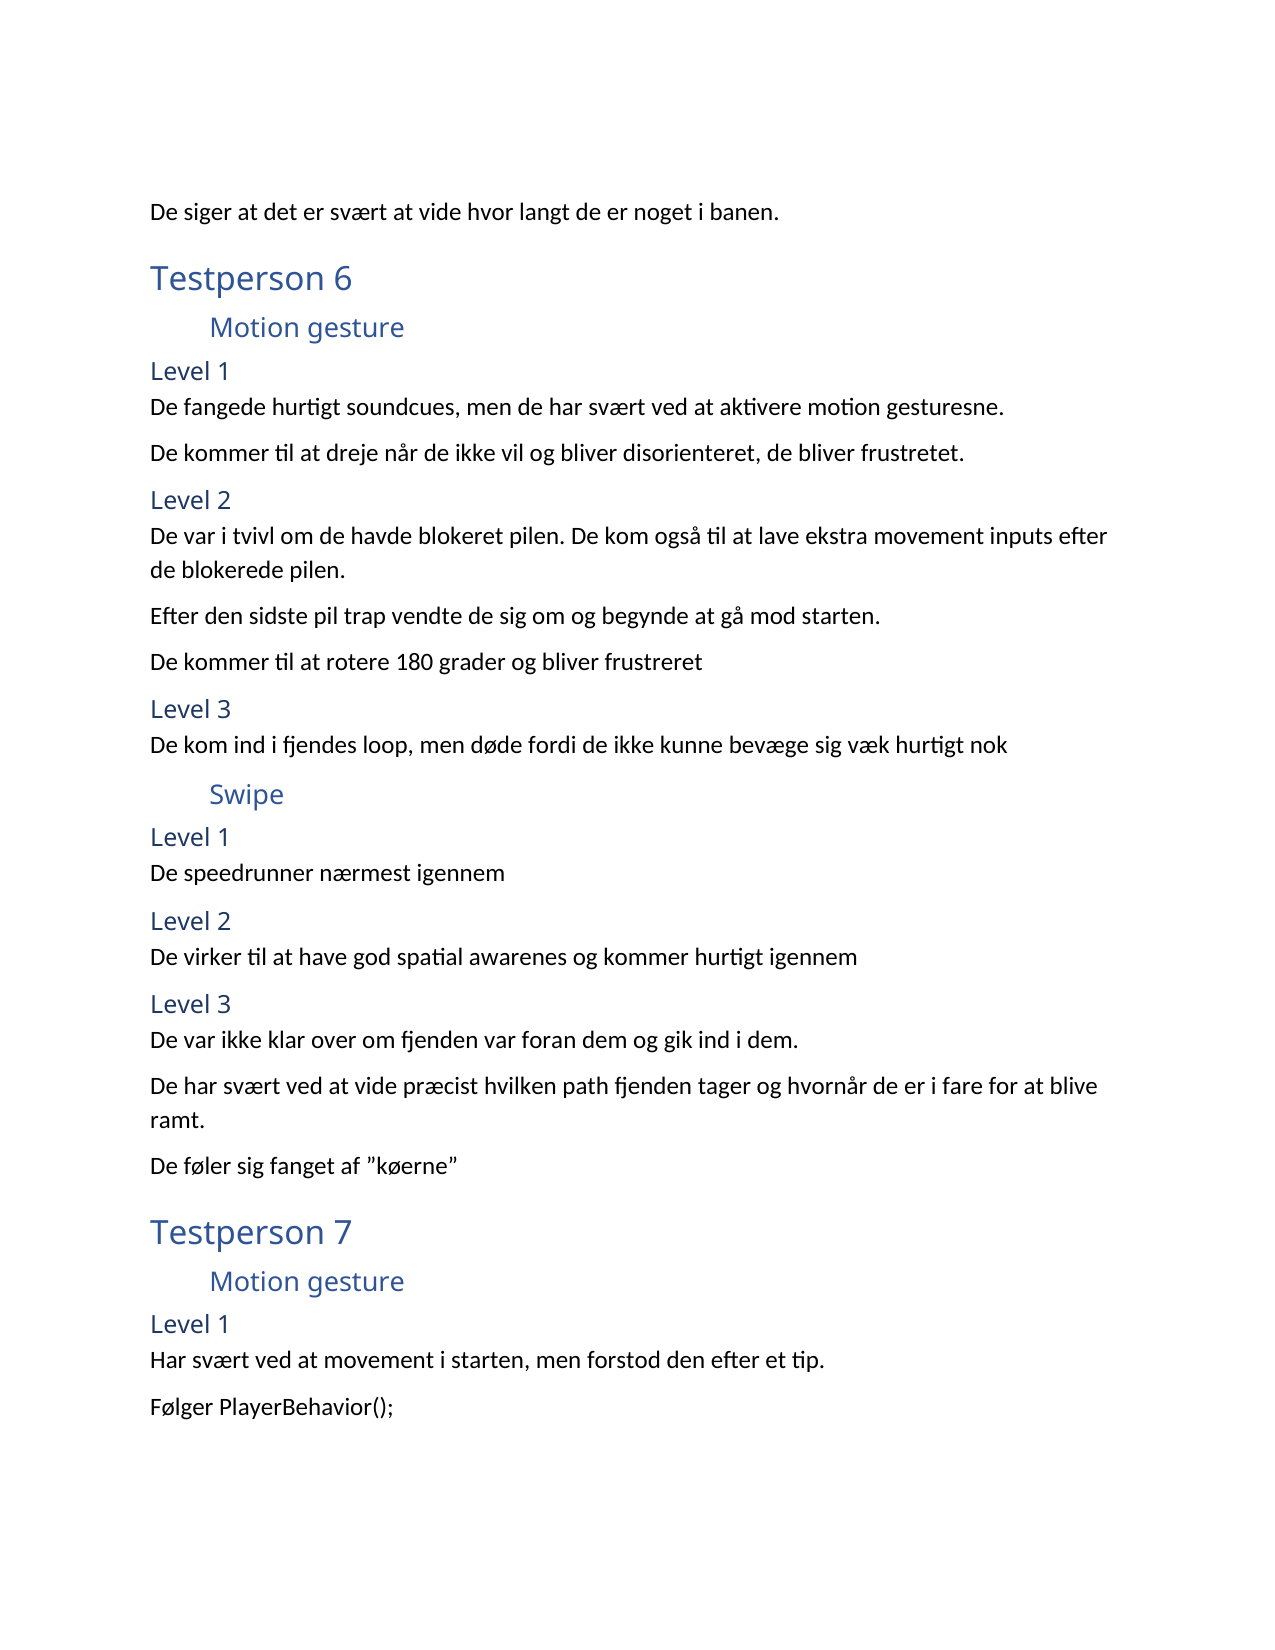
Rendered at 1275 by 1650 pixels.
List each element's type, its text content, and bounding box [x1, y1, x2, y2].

text De kommer til at rotere 180 grader og bliver frustreret [150, 646, 1125, 676]
text De speedrunner nærmest igennem [150, 857, 1125, 888]
text De var ikke klar over om fjenden var foran dem og gik ind i dem. [150, 1024, 1125, 1055]
text De føler sig fanget af ”køerne” [150, 1150, 1125, 1180]
text De kom ind i fjendes loop, men døde fordi de ikke kunne bevæge sig væk hurtigt nok [150, 729, 1125, 760]
subtitle Level 3 [150, 987, 1125, 1021]
subtitle Testperson 6 [150, 254, 1125, 300]
subtitle Level 1 [150, 820, 1125, 854]
text De har svært ved at vide præcist hvilken path fjenden tager og hvornår de er i fare for at blive ramt. [150, 1070, 1125, 1134]
subtitle Level 1 [150, 353, 1125, 387]
text De fangede hurtigt soundcues, men de har svært ved at aktivere motion gesturesne. [150, 391, 1125, 421]
text Har svært ved at movement i starten, men forstod den efter et tip. [150, 1344, 1125, 1375]
text Efter den sidste pil trap vendte de sig om og begynde at gå mod starten. [150, 600, 1125, 630]
text Følger PlayerBehavior(); [150, 1391, 1125, 1421]
subtitle Level 2 [150, 903, 1125, 937]
subtitle Level 2 [150, 483, 1125, 517]
subtitle Level 3 [150, 692, 1125, 726]
subtitle Testperson 7 [150, 1208, 1125, 1254]
text De kommer til at dreje når de ikke vil og bliver disorienteret, de bliver frustretet. [150, 437, 1125, 467]
subtitle Motion gesture [209, 309, 1125, 346]
subtitle Level 1 [150, 1307, 1125, 1341]
text De virker til at have god spatial awarenes og kommer hurtigt igennem [150, 941, 1125, 971]
subtitle Swipe [209, 775, 1125, 812]
subtitle Motion gesture [209, 1262, 1125, 1299]
text De var i tvivl om de havde blokeret pilen. De kom også til at lave ekstra movement inputs efter de blokerede pilen. [150, 520, 1125, 584]
text De siger at det er svært at vide hvor langt de er noget i banen. [150, 196, 1125, 227]
